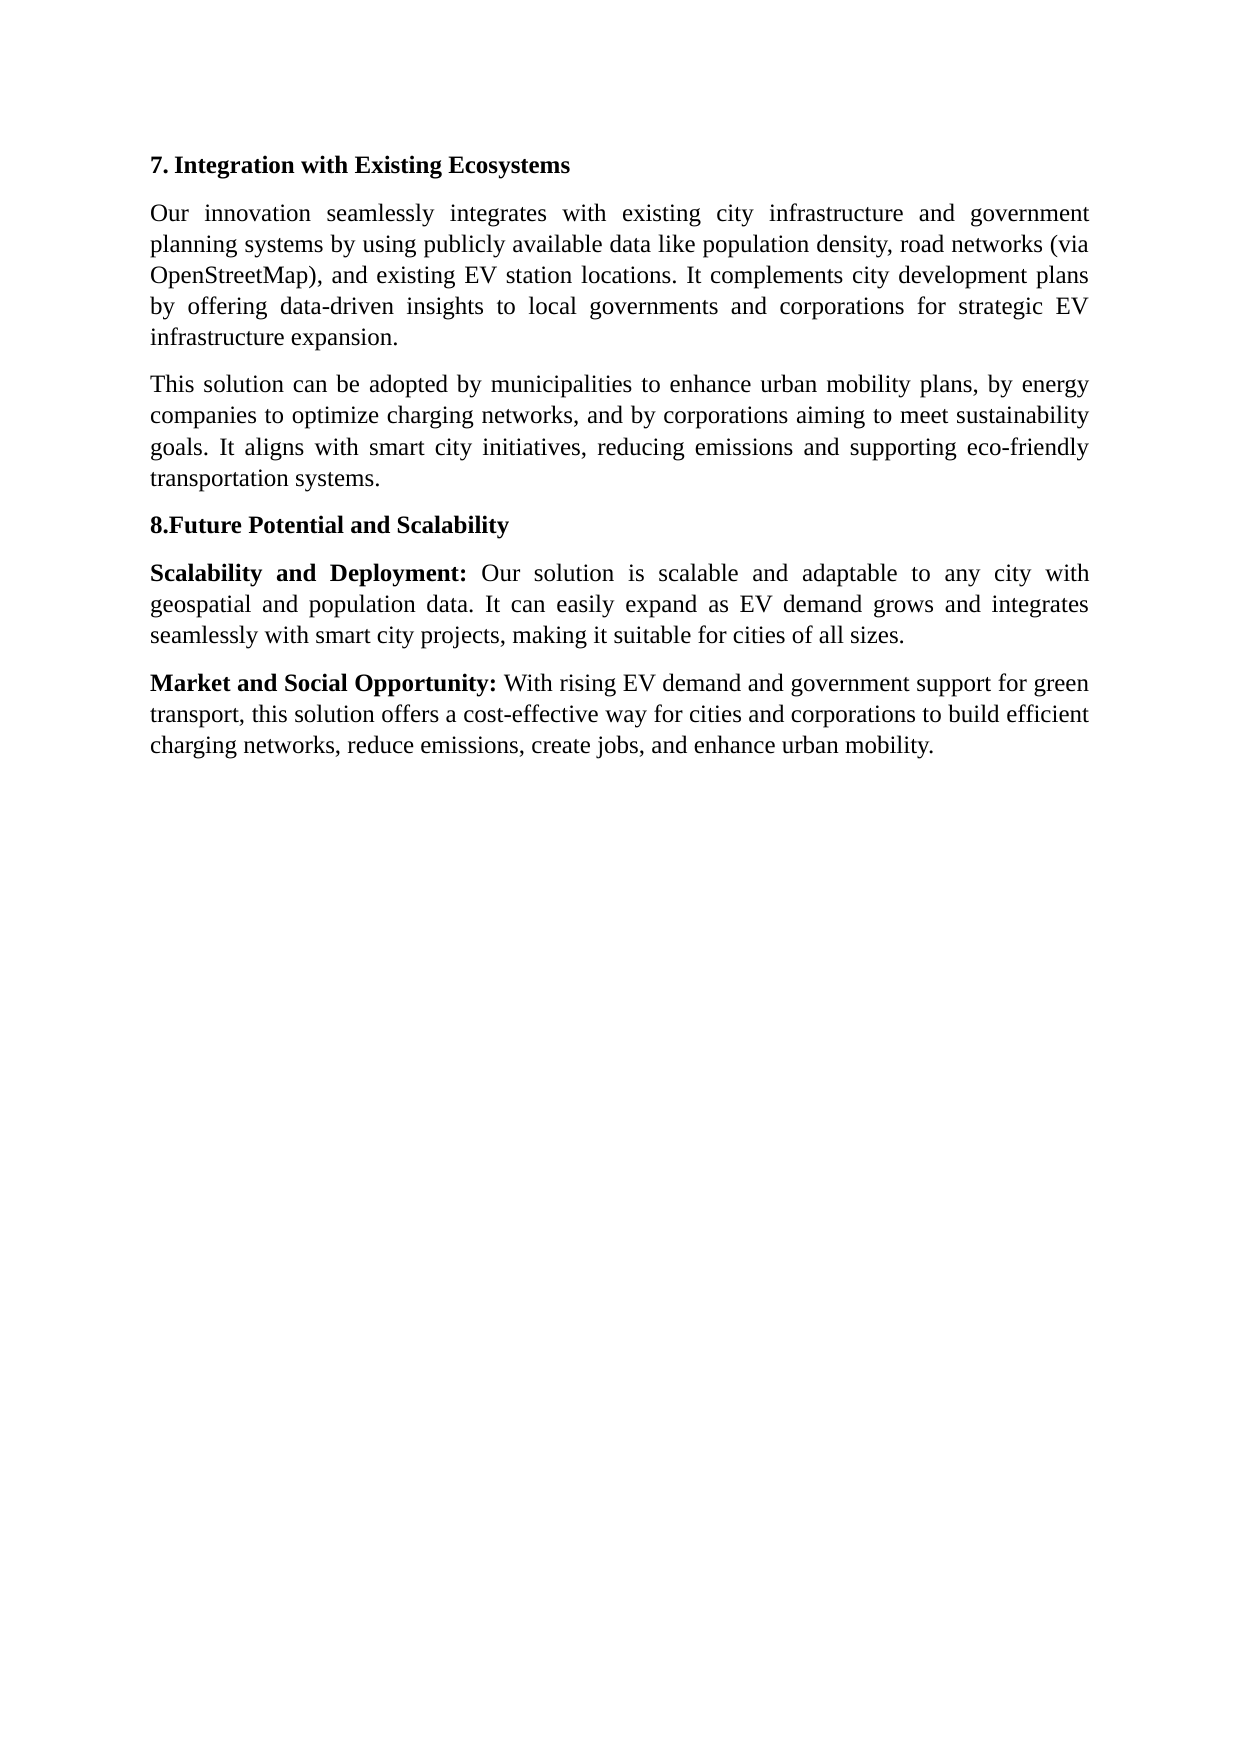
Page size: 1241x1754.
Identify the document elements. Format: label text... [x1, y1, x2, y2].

text This solution can be adopted by municipalities to enhance urban mobility plans, by energy companies to optimize charging networks, and by corporations aiming to meet sustainability goals. It aligns with smart city initiatives, reducing emissions and supporting eco-friendly transportation systems. [150, 369, 1090, 491]
text Scalability and Deployment: Our solution is scalable and adaptable to any city with geospatial and population data. It can easily expand as EV demand grows and integrates seamlessly with smart city projects, making it suitable for cities of all sizes. [150, 558, 1090, 649]
text 8.Future Potential and Scalability [150, 510, 1090, 539]
text Market and Social Opportunity: With rising EV demand and government support for green transport, this solution offers a cost-effective way for cities and corporations to build efficient charging networks, reduce emissions, create jobs, and enhance urban mobility. [150, 668, 1090, 759]
text 7. Integration with Existing Ecosystems [150, 150, 1090, 179]
text Our innovation seamlessly integrates with existing city infrastructure and government planning systems by using publicly available data like population density, road networks (via OpenStreetMap), and existing EV station locations. It complements city development plans by offering data-driven insights to local governments and corporations for strategic EV infrastructure expansion. [150, 198, 1090, 351]
